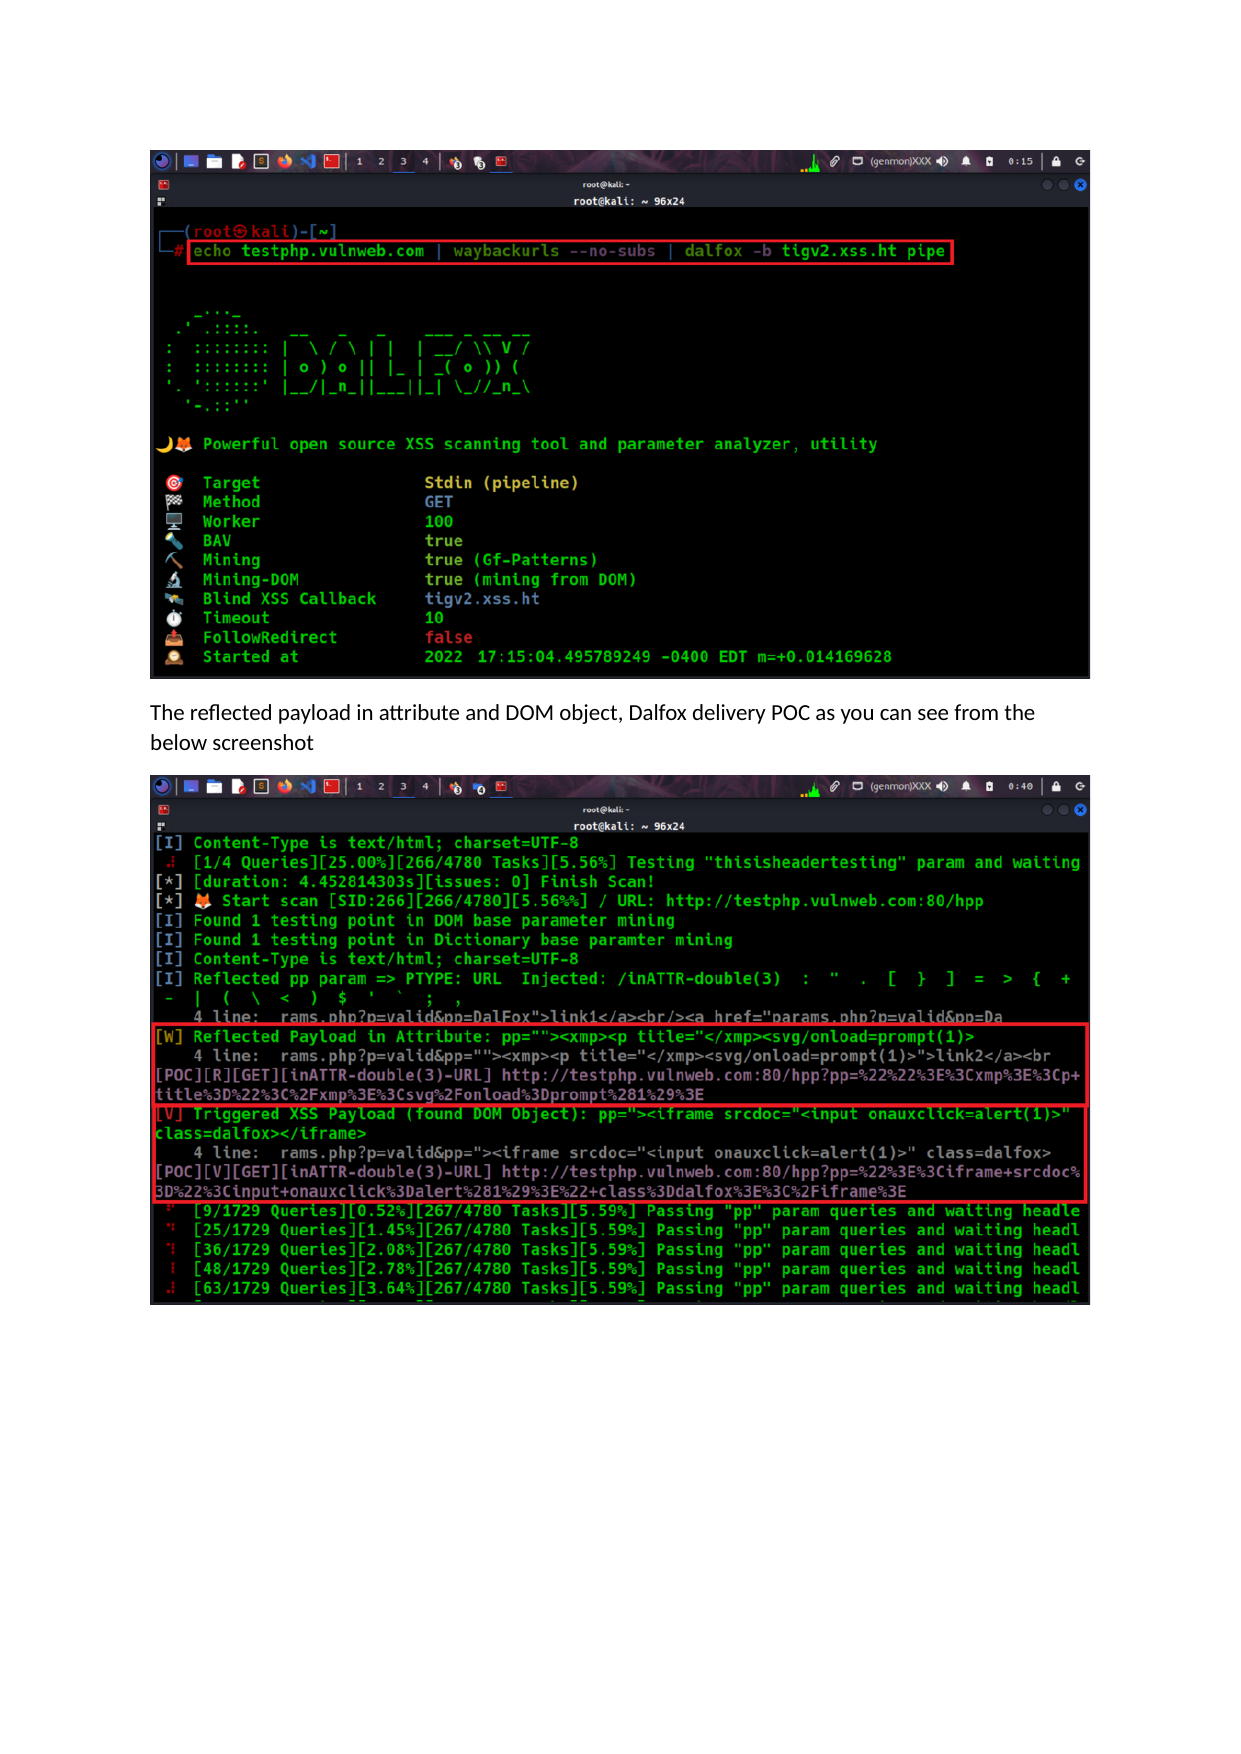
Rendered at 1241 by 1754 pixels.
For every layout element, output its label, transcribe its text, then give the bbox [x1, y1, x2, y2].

picture [150, 775, 1091, 1305]
picture [150, 150, 1091, 679]
text The reflected payload in attribute and DOM object, Dalfox delivery POC as you can see from the below screenshot [150, 698, 1090, 756]
